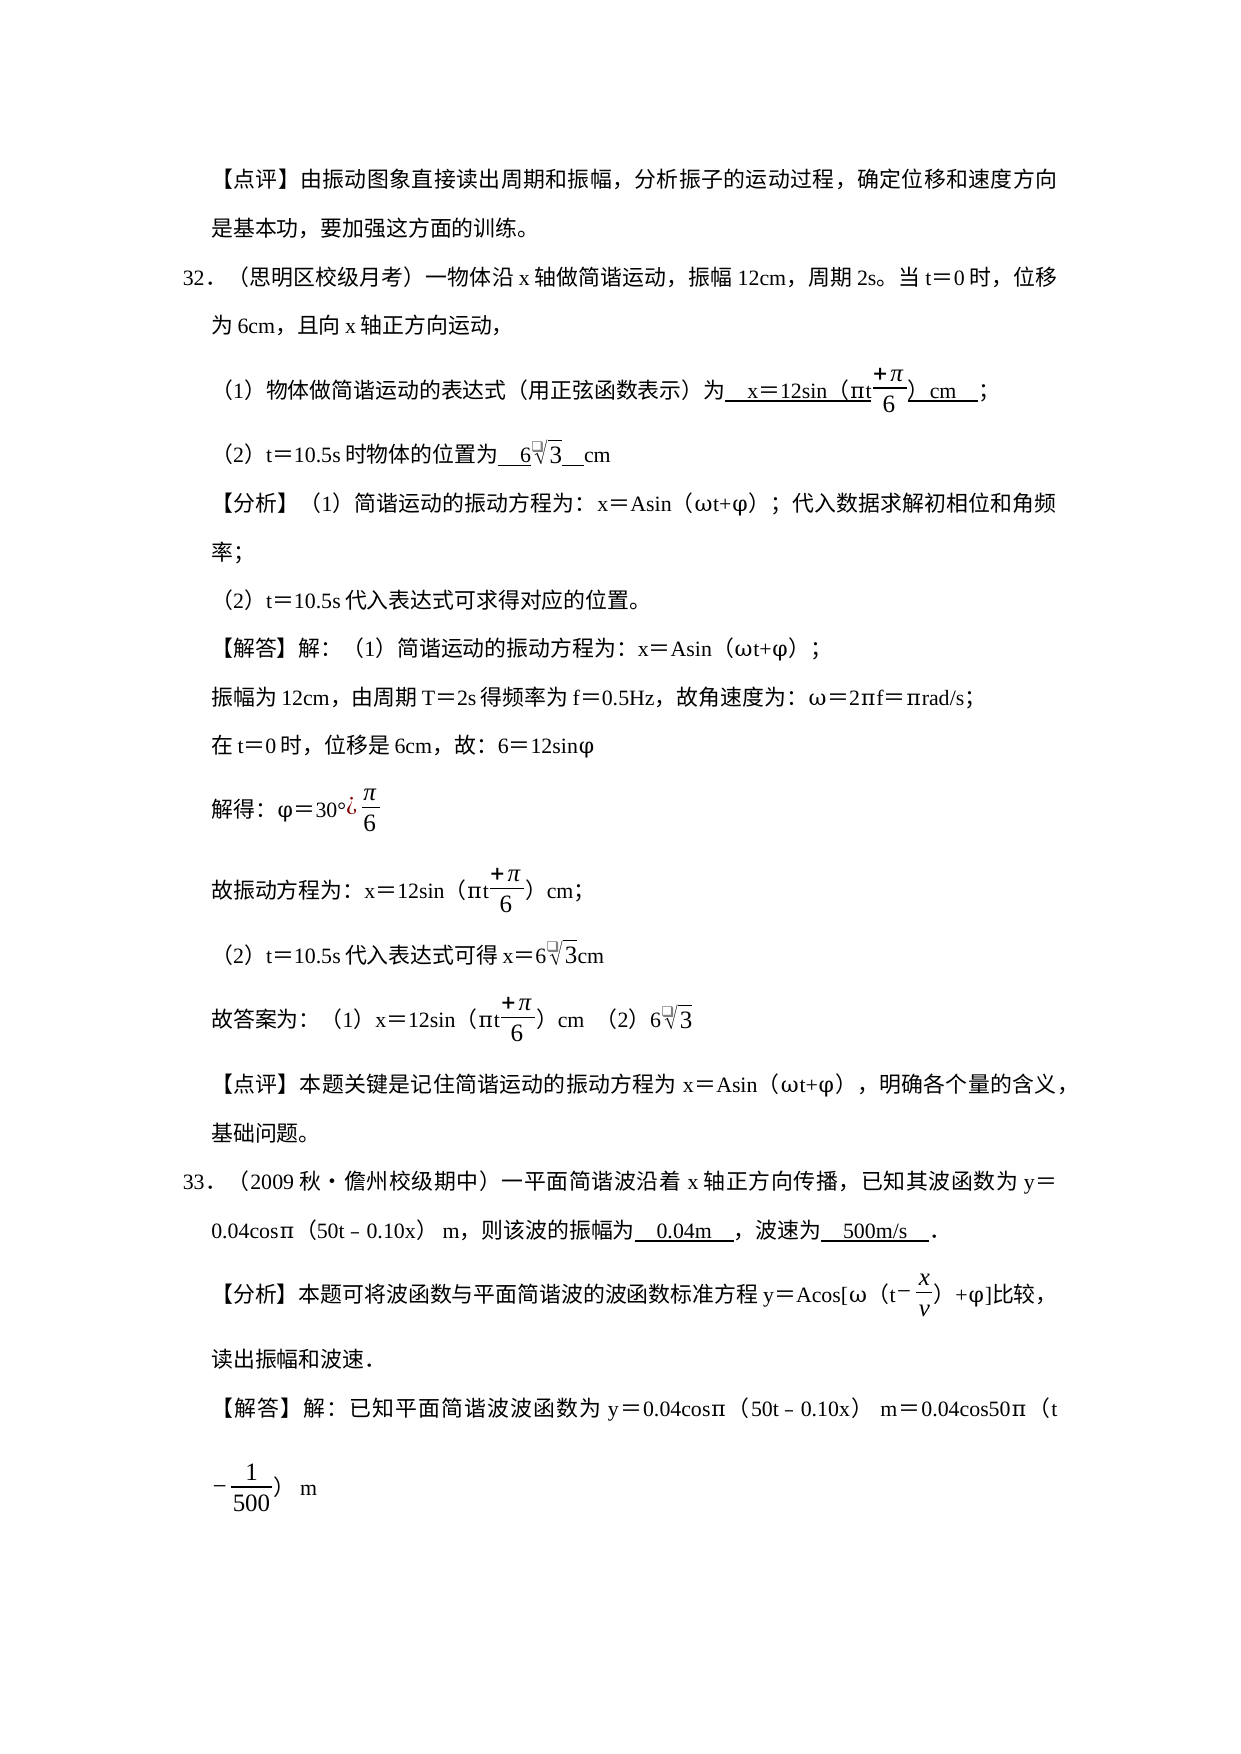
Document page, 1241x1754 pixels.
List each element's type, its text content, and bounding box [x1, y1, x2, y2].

text 振幅为12cm，由周期T＝2s得频率为f＝0.5Hz，故角速度为：ω＝2πf＝πrad/s； [211, 679, 1058, 712]
text 【分析】（1）简谐运动的振动方程为：x＝Asin（ωt+φ）；代入数据求解初相位和角频率； [211, 485, 1058, 567]
text 32．（思明区校级月考）一物体沿x轴做简谐运动，振幅12cm，周期2s。当t＝0时，位移为6cm，且向x轴正方向运动， [183, 259, 1058, 340]
text 在t＝0时，位移是6cm，故：6＝12sinφ [211, 727, 1058, 760]
text 33．（2009秋•儋州校级期中）一平面简谐波沿着x轴正方向传播，已知其波函数为y＝0.04cosπ（50t﹣0.10x） m，则该波的振幅为 0.04m ，波速为 500m/s ． [183, 1164, 1058, 1245]
text 【解答】解：已知平面简谐波波函数为y＝0.04cosπ（50t﹣0.10x） m＝0.04cos50π（t） m [211, 1390, 1058, 1520]
text （2）t＝10.5s代入表达式可得x＝6cm [211, 937, 1058, 970]
text 解得：φ＝30° [211, 776, 1058, 841]
text （2）t＝10.5s代入表达式可求得对应的位置。 [211, 582, 1058, 615]
text （2）t＝10.5s时物体的位置为 6 cm [211, 437, 1058, 469]
text 【点评】由振动图象直接读出周期和振幅，分析振子的运动过程，确定位移和速度方向是基本功，要加强这方面的训练。 [211, 162, 1058, 243]
text （1）物体做简谐运动的表达式（用正弦函数表示）为 x＝12sin（πt）cm ； [211, 356, 1058, 421]
text 【点评】本题关键是记住简谐运动的振动方程为x＝Asin（ωt+φ），明确各个量的含义，基础问题。 [211, 1067, 1058, 1148]
text 【解答】解：（1）简谐运动的振动方程为：x＝Asin（ωt+φ）； [211, 631, 1058, 663]
text 【分析】本题可将波函数与平面简谐波的波函数标准方程y＝Acos[ω（t）+φ]比较，读出振幅和波速． [211, 1261, 1058, 1374]
text 故振动方程为：x＝12sin（πt）cm； [211, 857, 1058, 922]
text 故答案为：（1）x＝12sin（πt）cm （2）6 [211, 986, 1058, 1051]
